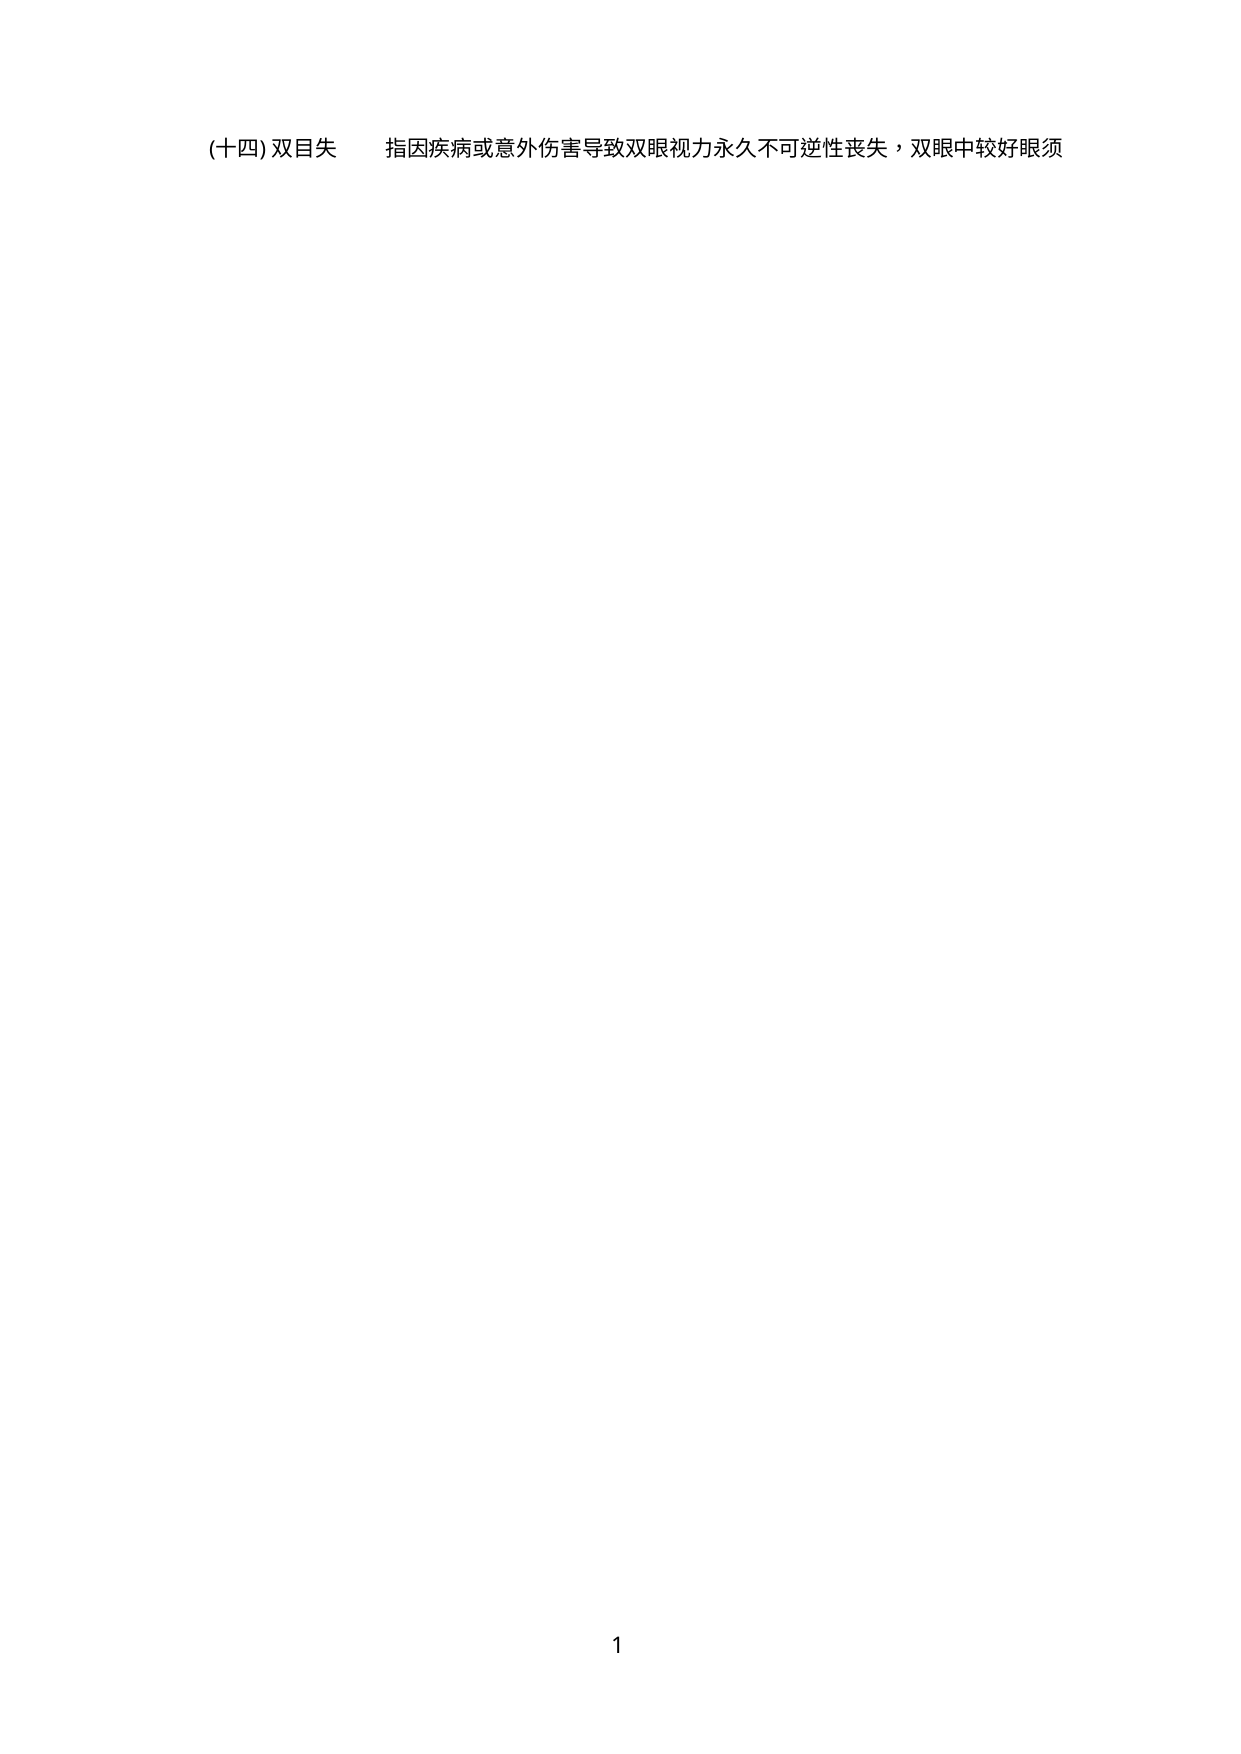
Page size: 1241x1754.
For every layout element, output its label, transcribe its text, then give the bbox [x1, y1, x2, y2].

table_cell (十四) 双目失 [188, 121, 374, 164]
table_cell 指因疾病或意外伤害导致双眼视力永久不可逆性丧失，双眼中较好眼须 [375, 121, 1097, 164]
